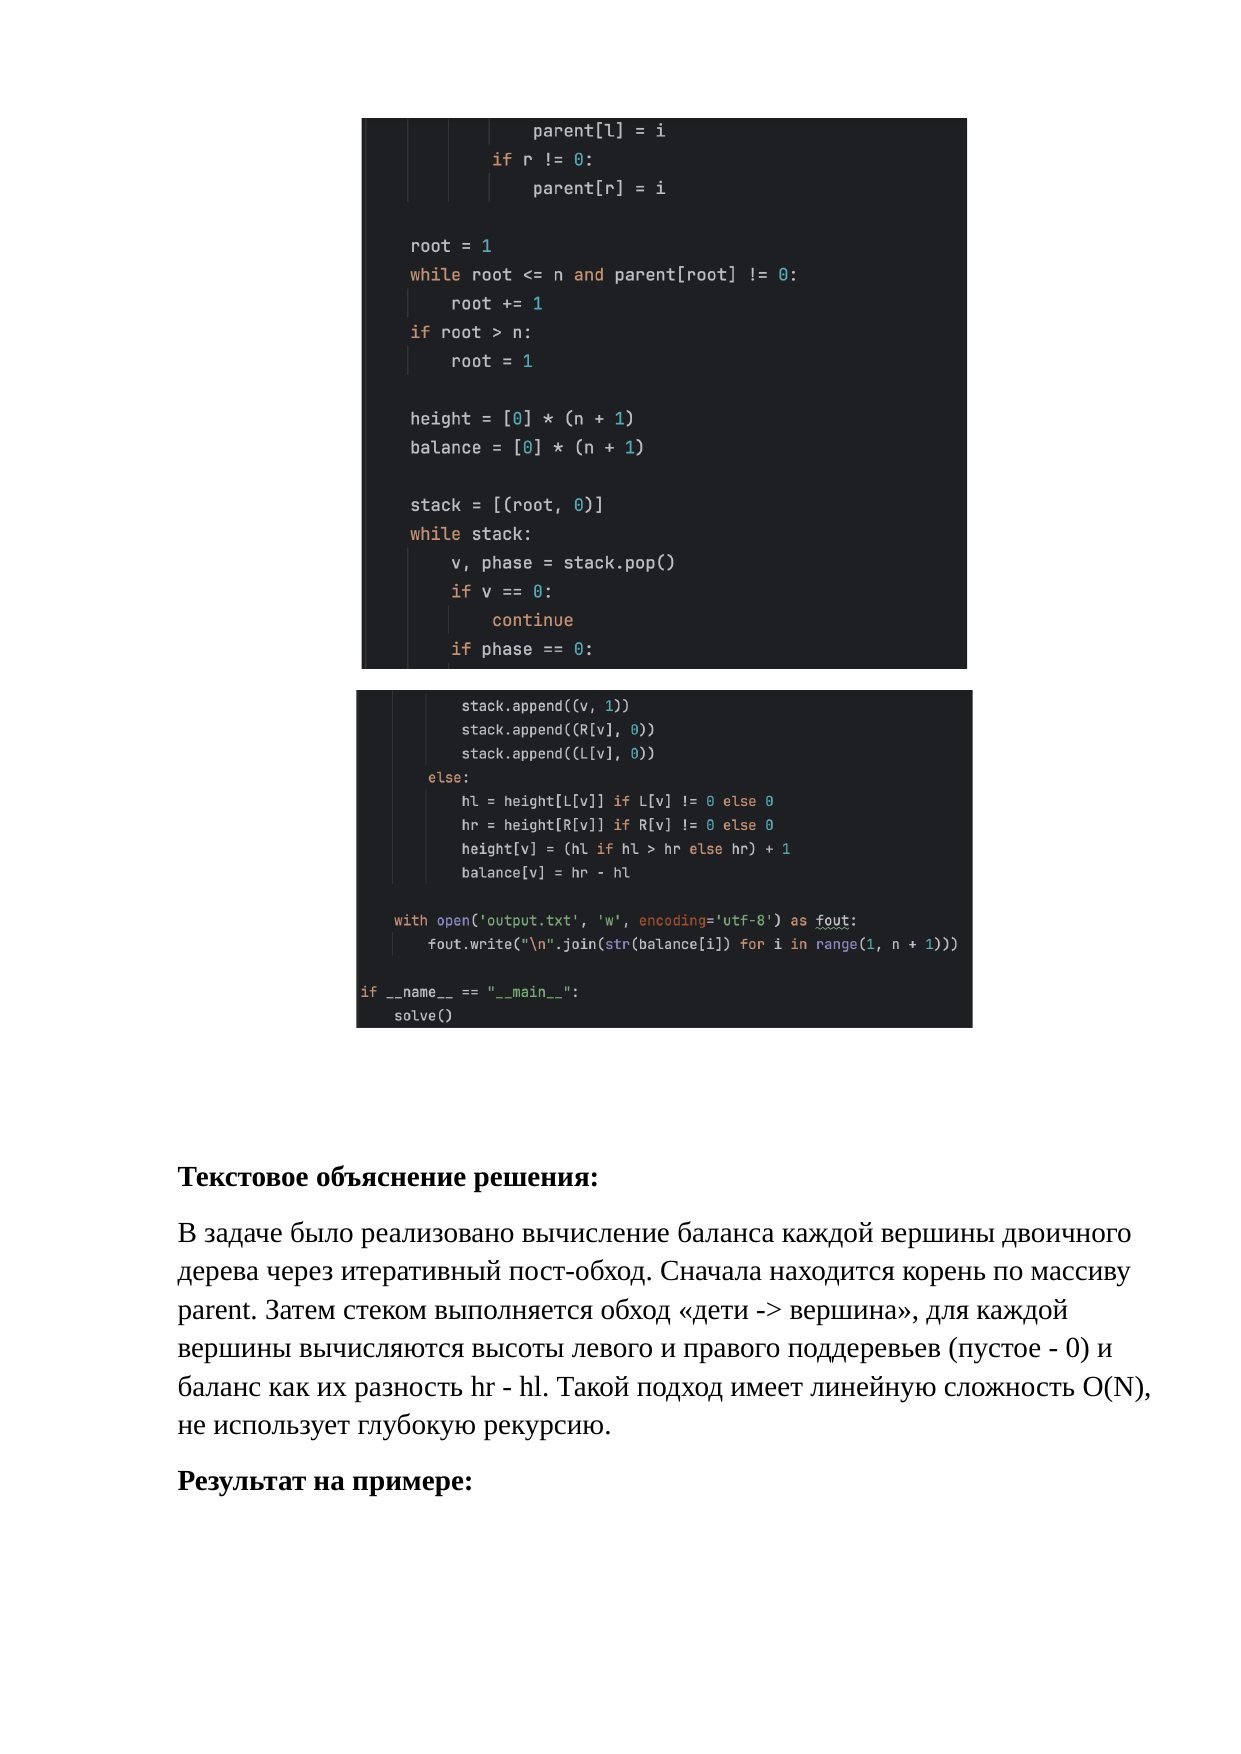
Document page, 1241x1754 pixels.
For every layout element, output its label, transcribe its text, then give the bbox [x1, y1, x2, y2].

picture [356, 690, 973, 1028]
text Результат на примере: [177, 1463, 1152, 1496]
text В задаче было реализовано вычисление баланса каждой вершины двоичного дерева через итеративный пост-обход. Сначала находится корень по массиву parent. Затем стеком выполняется обход «дети -> вершина», для каждой вершины вычисляются высоты левого и правого поддеревьев (пустое - 0) и баланс как их разность hr - hl. Такой подход имеет линейную сложность O(N), не использует глубокую рекурсию. [177, 1215, 1152, 1441]
text Текстовое объяснение решения: [177, 1159, 1152, 1193]
picture [361, 118, 968, 669]
